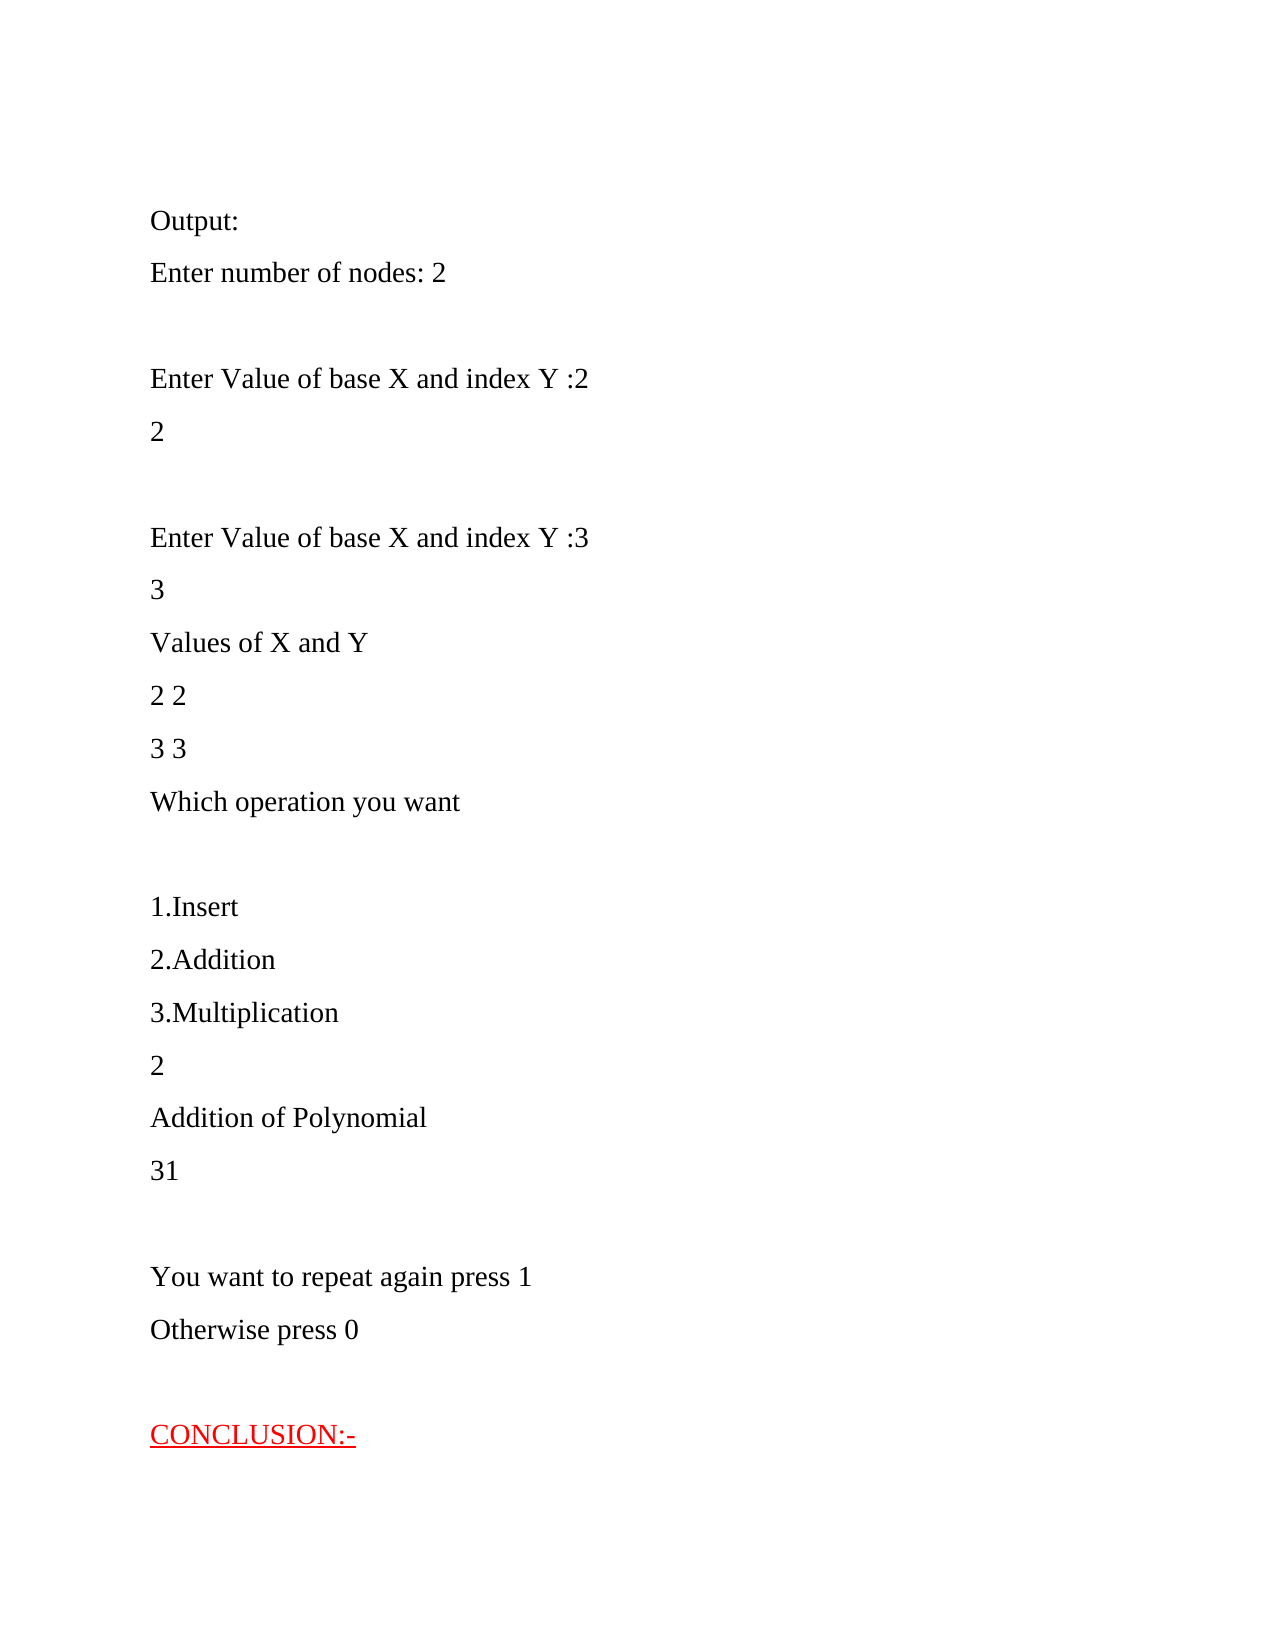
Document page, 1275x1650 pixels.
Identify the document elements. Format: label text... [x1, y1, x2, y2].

text Enter Value of base X and index Y :2 [150, 361, 1125, 395]
text 31 [150, 1153, 1125, 1187]
text Which operation you want [150, 784, 1125, 817]
text CONCLUSION:- [150, 1417, 1125, 1451]
text Values of X and Y [150, 625, 1125, 659]
text Enter number of nodes: 2 [150, 256, 1125, 289]
text 3.Multiplication [150, 995, 1125, 1028]
text 2 2 [150, 678, 1125, 712]
text 3 3 [150, 731, 1125, 764]
text 3 [150, 572, 1125, 606]
text Output: [150, 203, 1125, 236]
text Otherwise press 0 [150, 1312, 1125, 1345]
text 2 [150, 414, 1125, 448]
text Addition of Polynomial [150, 1101, 1125, 1134]
text 2.Addition [150, 942, 1125, 976]
text 1.Insert [150, 889, 1125, 923]
text Enter Value of base X and index Y :3 [150, 520, 1125, 553]
text 2 [150, 1048, 1125, 1081]
text You want to repeat again press 1 [150, 1259, 1125, 1293]
